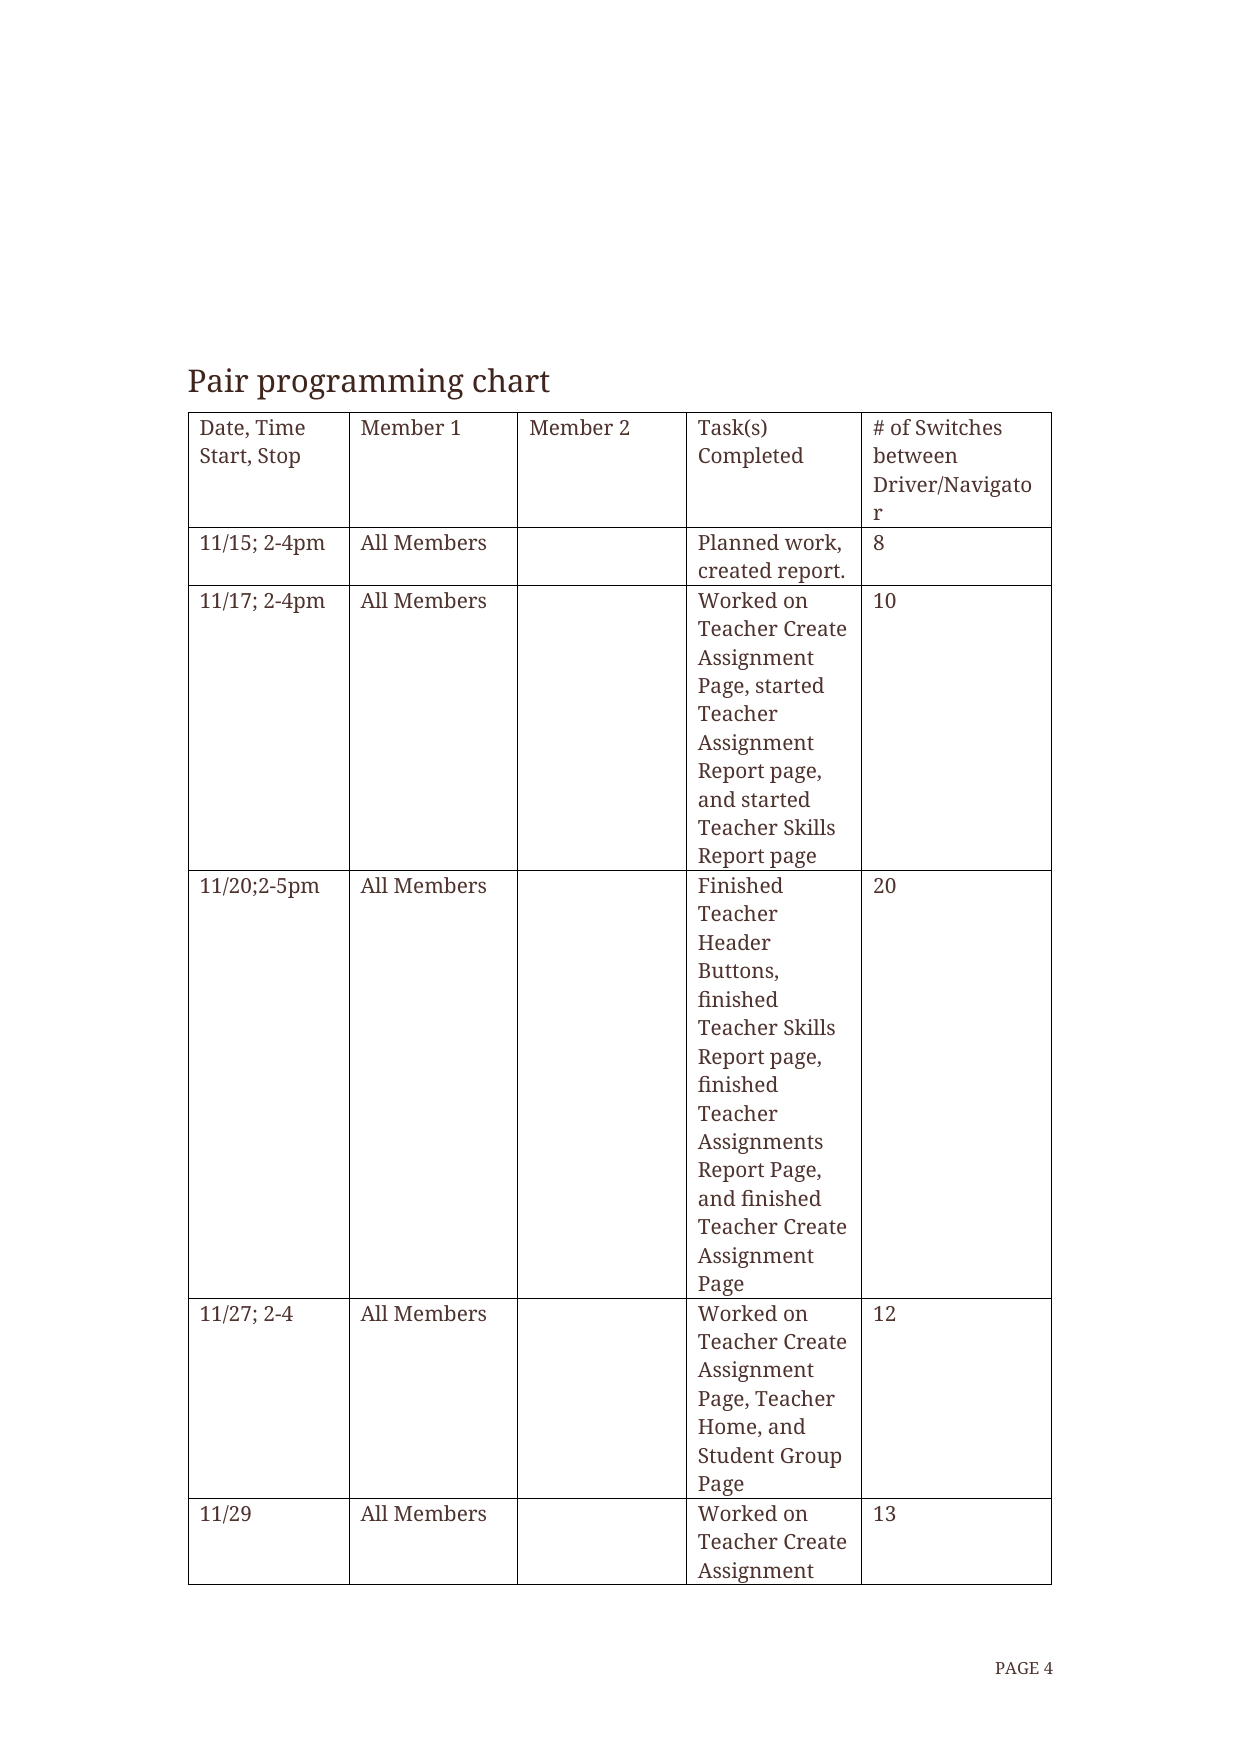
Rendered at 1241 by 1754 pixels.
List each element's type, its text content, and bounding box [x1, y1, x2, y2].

table_cell [518, 1299, 686, 1498]
table_cell Worked on Teacher Create Assignment Page, Teacher Home, and Student Group Page [687, 1299, 861, 1498]
table_cell All Members [350, 1299, 517, 1498]
table_header Member 2 [518, 413, 686, 527]
table_cell [518, 1499, 686, 1584]
table_cell [518, 871, 686, 1298]
subtitle Pair programming chart [187, 359, 1053, 402]
table_cell 12 [862, 1299, 1051, 1498]
table_cell All Members [350, 871, 517, 1298]
table_cell 11/20;2-5pm [189, 871, 349, 1298]
table_cell All Members [350, 586, 517, 870]
table_header # of Switches between Driver/Navigator [862, 413, 1051, 527]
table_cell Planned work, created report. [687, 528, 861, 585]
table_cell [518, 528, 686, 585]
table_cell 11/15; 2-4pm [189, 528, 349, 585]
table_cell 20 [862, 871, 1051, 1298]
table_cell 10 [862, 586, 1051, 870]
table_cell 11/17; 2-4pm [189, 586, 349, 870]
table_cell Worked on Teacher Create Assignment Page, Teacher Home, and Student Group Page [687, 1499, 861, 1584]
table_cell 8 [862, 528, 1051, 585]
table_header Member 1 [350, 413, 517, 527]
table_header Date, Time Start, Stop [189, 413, 349, 527]
table_cell 11/27; 2-4 [189, 1299, 349, 1498]
table_header Task(s) Completed [687, 413, 861, 527]
table_cell All Members [350, 1499, 517, 1584]
table_cell 13 [862, 1499, 1051, 1584]
table_cell [518, 586, 686, 870]
table_cell 11/29 [189, 1499, 349, 1584]
table_cell All Members [350, 528, 517, 585]
table_cell Finished Teacher Header Buttons, finished Teacher Skills Report page, finished Teacher Assignments Report Page, and finished Teacher Create Assignment Page [687, 871, 861, 1298]
table_cell Worked on Teacher Create Assignment Page, started Teacher Assignment Report page, and started Teacher Skills Report page [687, 586, 861, 870]
